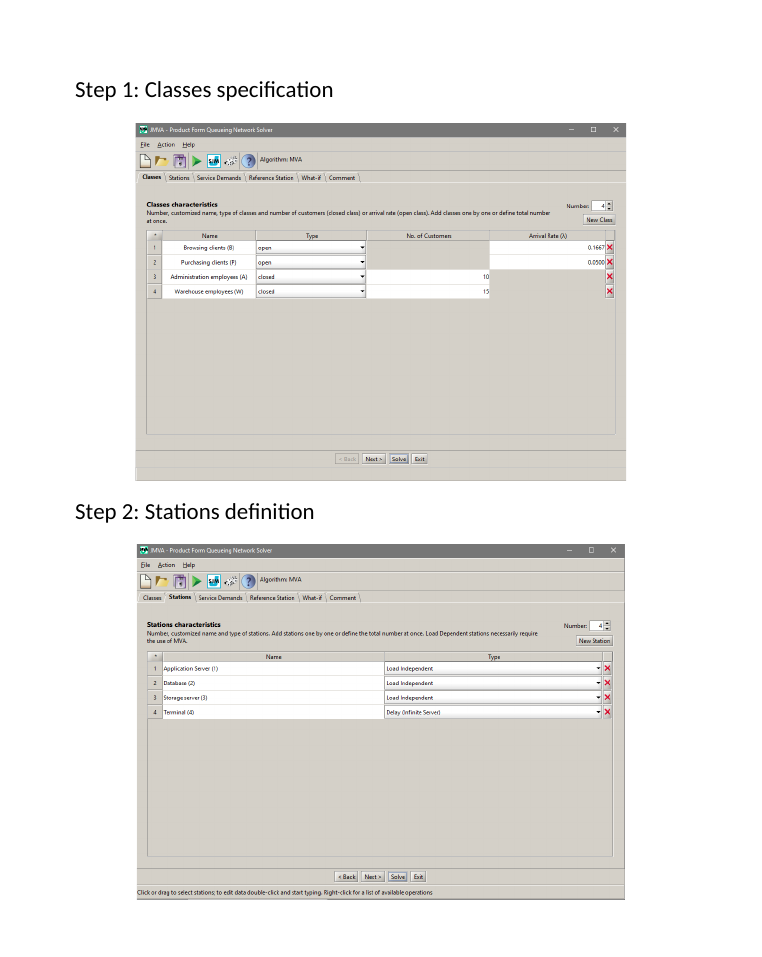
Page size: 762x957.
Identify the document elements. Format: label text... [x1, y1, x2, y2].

text Step 1: Classes specification [75, 75, 687, 103]
text Step 2: Stations definition [75, 497, 687, 525]
picture [135, 123, 627, 481]
picture [136, 544, 625, 900]
